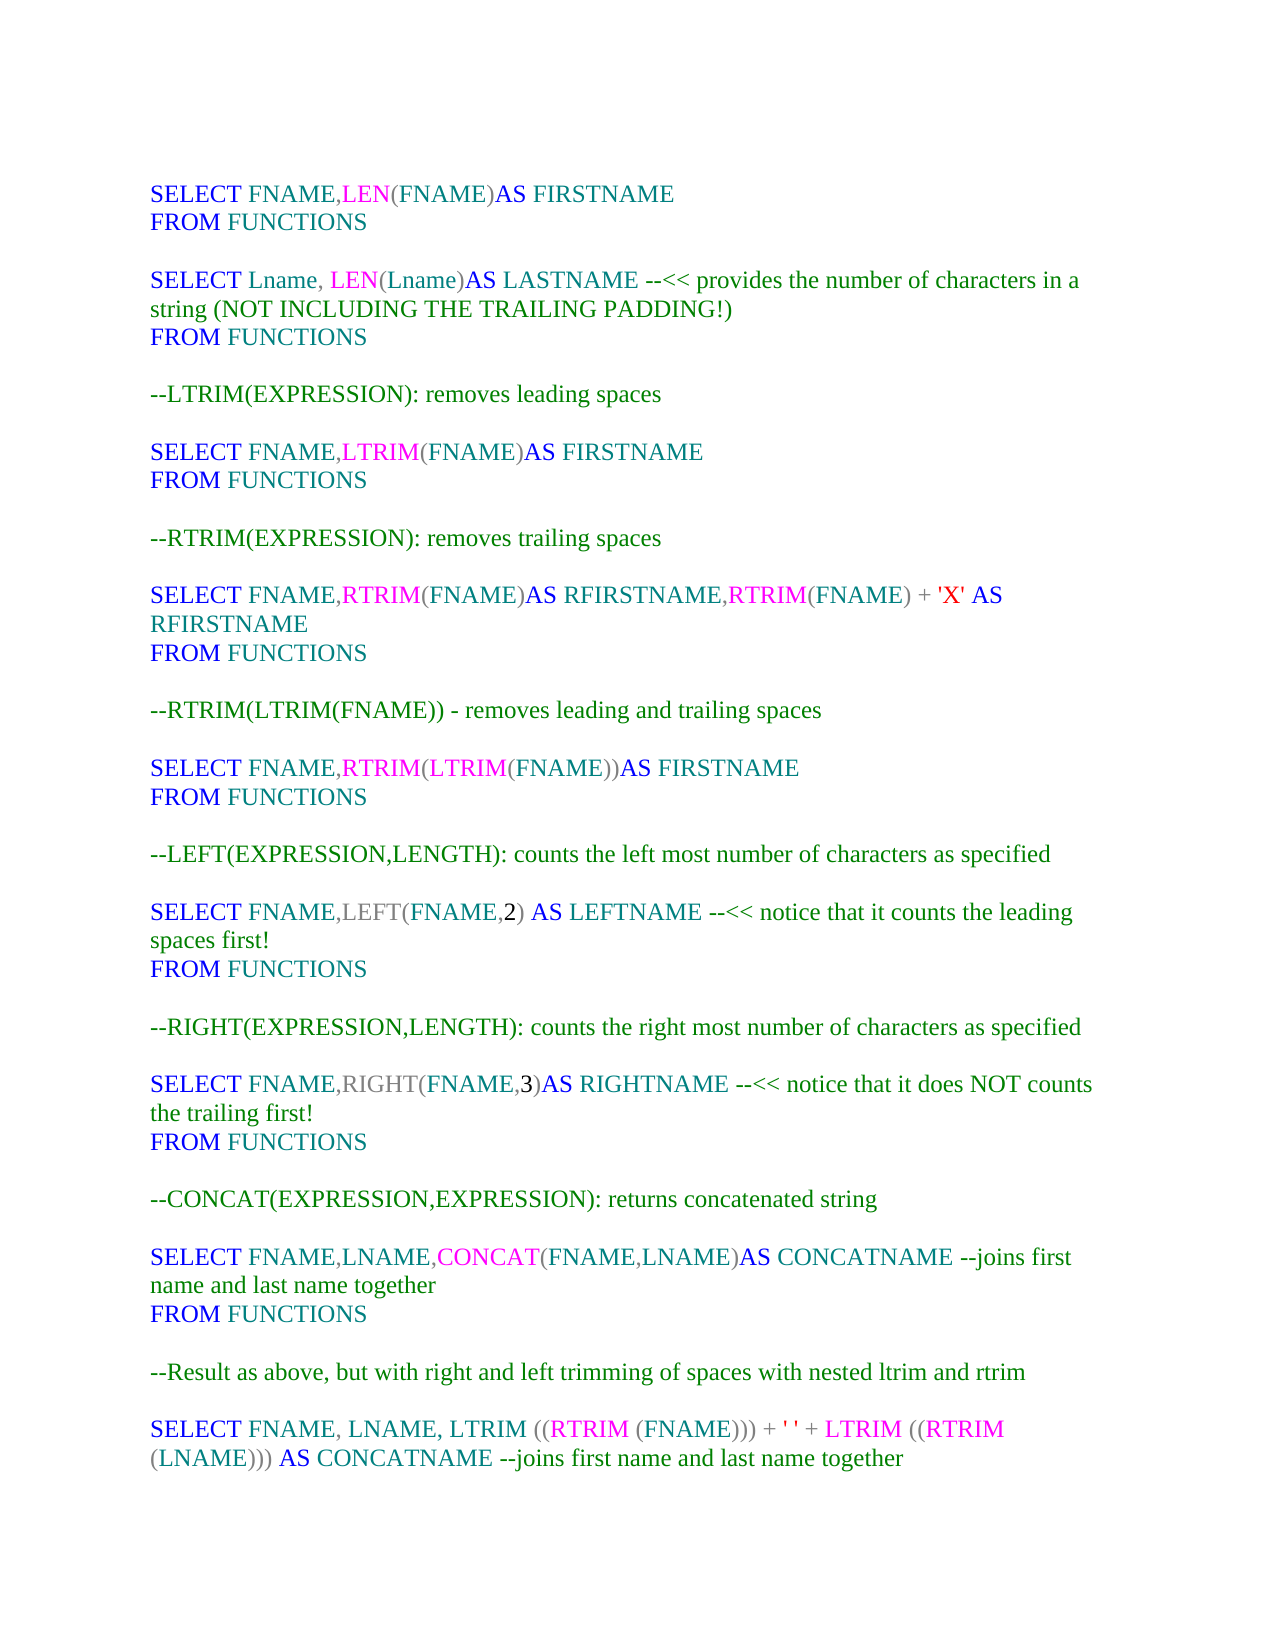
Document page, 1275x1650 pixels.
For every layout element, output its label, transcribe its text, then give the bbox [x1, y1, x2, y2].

text SELECT FNAME,RIGHT(FNAME,3)AS RIGHTNAME --<< notice that it does NOT counts the trailing first! [150, 1069, 1125, 1127]
text --RTRIM(EXPRESSION): removes trailing spaces [150, 523, 1125, 552]
text FROM FUNCTIONS [150, 638, 1125, 667]
text FROM FUNCTIONS [150, 207, 1125, 236]
text SELECT FNAME,LEN(FNAME)AS FIRSTNAME [150, 179, 1125, 207]
text --RTRIM(LTRIM(FNAME)) - removes leading and trailing spaces [150, 696, 1125, 724]
text FROM FUNCTIONS [150, 1299, 1125, 1328]
text SELECT FNAME,RTRIM(FNAME)AS RFIRSTNAME,RTRIM(FNAME) + 'X' AS RFIRSTNAME [150, 581, 1125, 638]
text FROM FUNCTIONS [150, 322, 1125, 351]
text --LTRIM(EXPRESSION): removes leading spaces [150, 379, 1125, 408]
text --LEFT(EXPRESSION,LENGTH): counts the left most number of characters as specified [150, 839, 1125, 868]
text SELECT FNAME,LTRIM(FNAME)AS FIRSTNAME [150, 437, 1125, 466]
text FROM FUNCTIONS [150, 466, 1125, 494]
text --Result as above, but with right and left trimming of spaces with nested ltrim and rtrim [150, 1357, 1125, 1386]
text --CONCAT(EXPRESSION,EXPRESSION): returns concatenated string [150, 1184, 1125, 1213]
text SELECT Lname, LEN(Lname)AS LASTNAME --<< provides the number of characters in a string (NOT INCLUDING THE TRAILING PADDING!) [150, 265, 1125, 322]
text SELECT FNAME,RTRIM(LTRIM(FNAME))AS FIRSTNAME [150, 753, 1125, 782]
text FROM FUNCTIONS [150, 954, 1125, 983]
text SELECT FNAME,LEFT(FNAME,2) AS LEFTNAME --<< notice that it counts the leading spaces first! [150, 897, 1125, 954]
text SELECT FNAME,LNAME,CONCAT(FNAME,LNAME)AS CONCATNAME --joins first name and last name together [150, 1242, 1125, 1299]
text --RIGHT(EXPRESSION,LENGTH): counts the right most number of characters as specified [150, 1012, 1125, 1041]
text FROM FUNCTIONS [150, 782, 1125, 811]
text FROM FUNCTIONS [150, 1127, 1125, 1156]
text SELECT FNAME, LNAME, LTRIM ((RTRIM (FNAME))) + ' ' + LTRIM ((RTRIM (LNAME))) AS CONCATNAME --joins first name and last name together [150, 1414, 1125, 1472]
